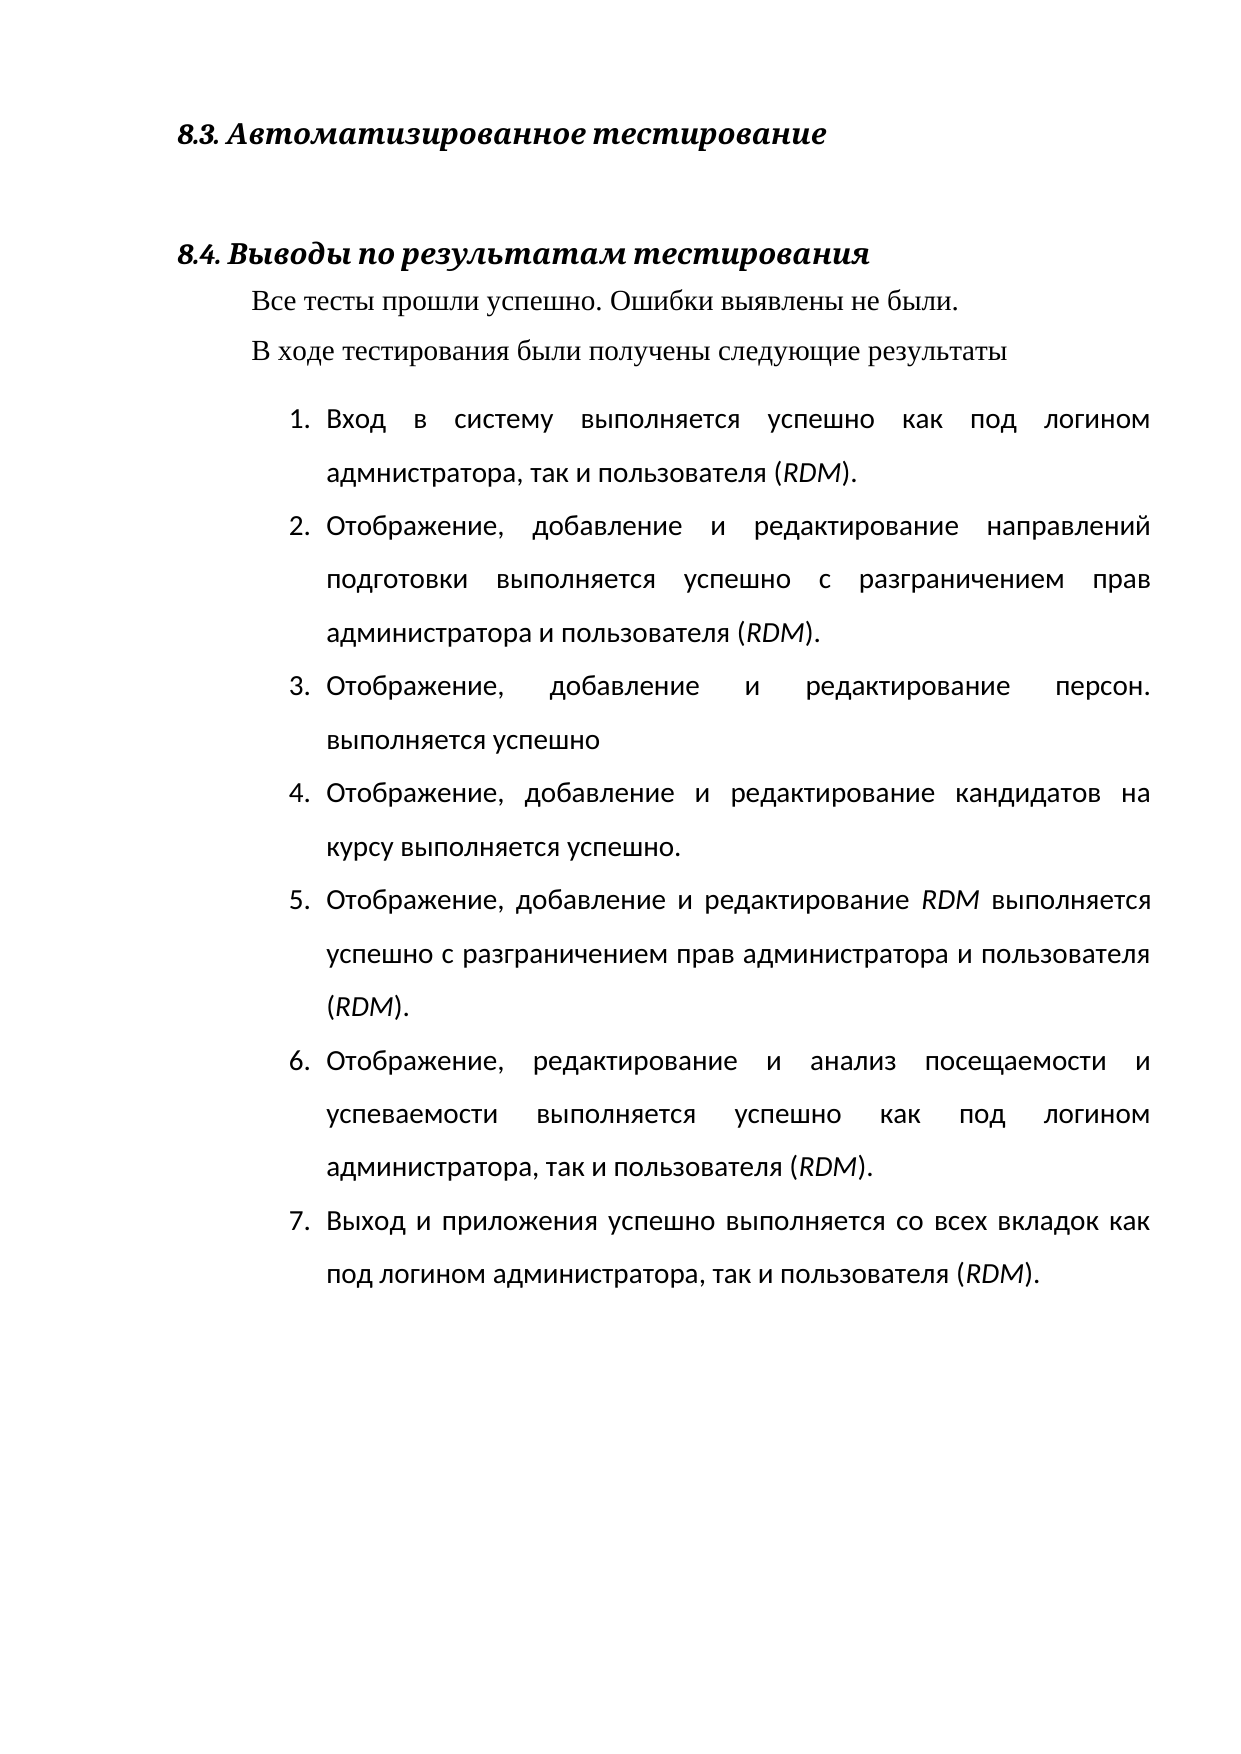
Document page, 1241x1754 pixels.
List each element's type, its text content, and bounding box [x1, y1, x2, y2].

text Все тесты прошли успешно. Ошибки выявлены не были. [177, 283, 1152, 317]
list Отображение, добавление и редактирование персон. выполняется успешно [288, 667, 1152, 757]
text 8.3. Автоматизированное тестирование [177, 118, 1152, 152]
text 8.4. Выводы по результатам тестирования [177, 238, 1152, 272]
list Отображение, редактирование и анализ посещаемости и успеваемости выполняется успешно как под логином администратора, так и пользователя (RDM). [288, 1042, 1152, 1184]
list Отображение, добавление и редактирование RDM выполняется успешно с разграничением прав администратора и пользователя (RDM). [288, 881, 1152, 1024]
list Отображение, добавление и редактирование кандидатов на курсу выполняется успешно. [288, 774, 1152, 863]
text В ходе тестирования были получены следующие результаты [177, 333, 1152, 367]
list Вход в систему выполняется успешно как под логином адмнистратора, так и пользователя (RDM). [288, 400, 1152, 489]
list Отображение, добавление и редактирование направлений подготовки выполняется успешно с разграничением прав администратора и пользователя (RDM). [288, 507, 1152, 650]
list Выход и приложения успешно выполняется со всех вкладок как под логином администратора, так и пользователя (RDM). [288, 1202, 1152, 1291]
